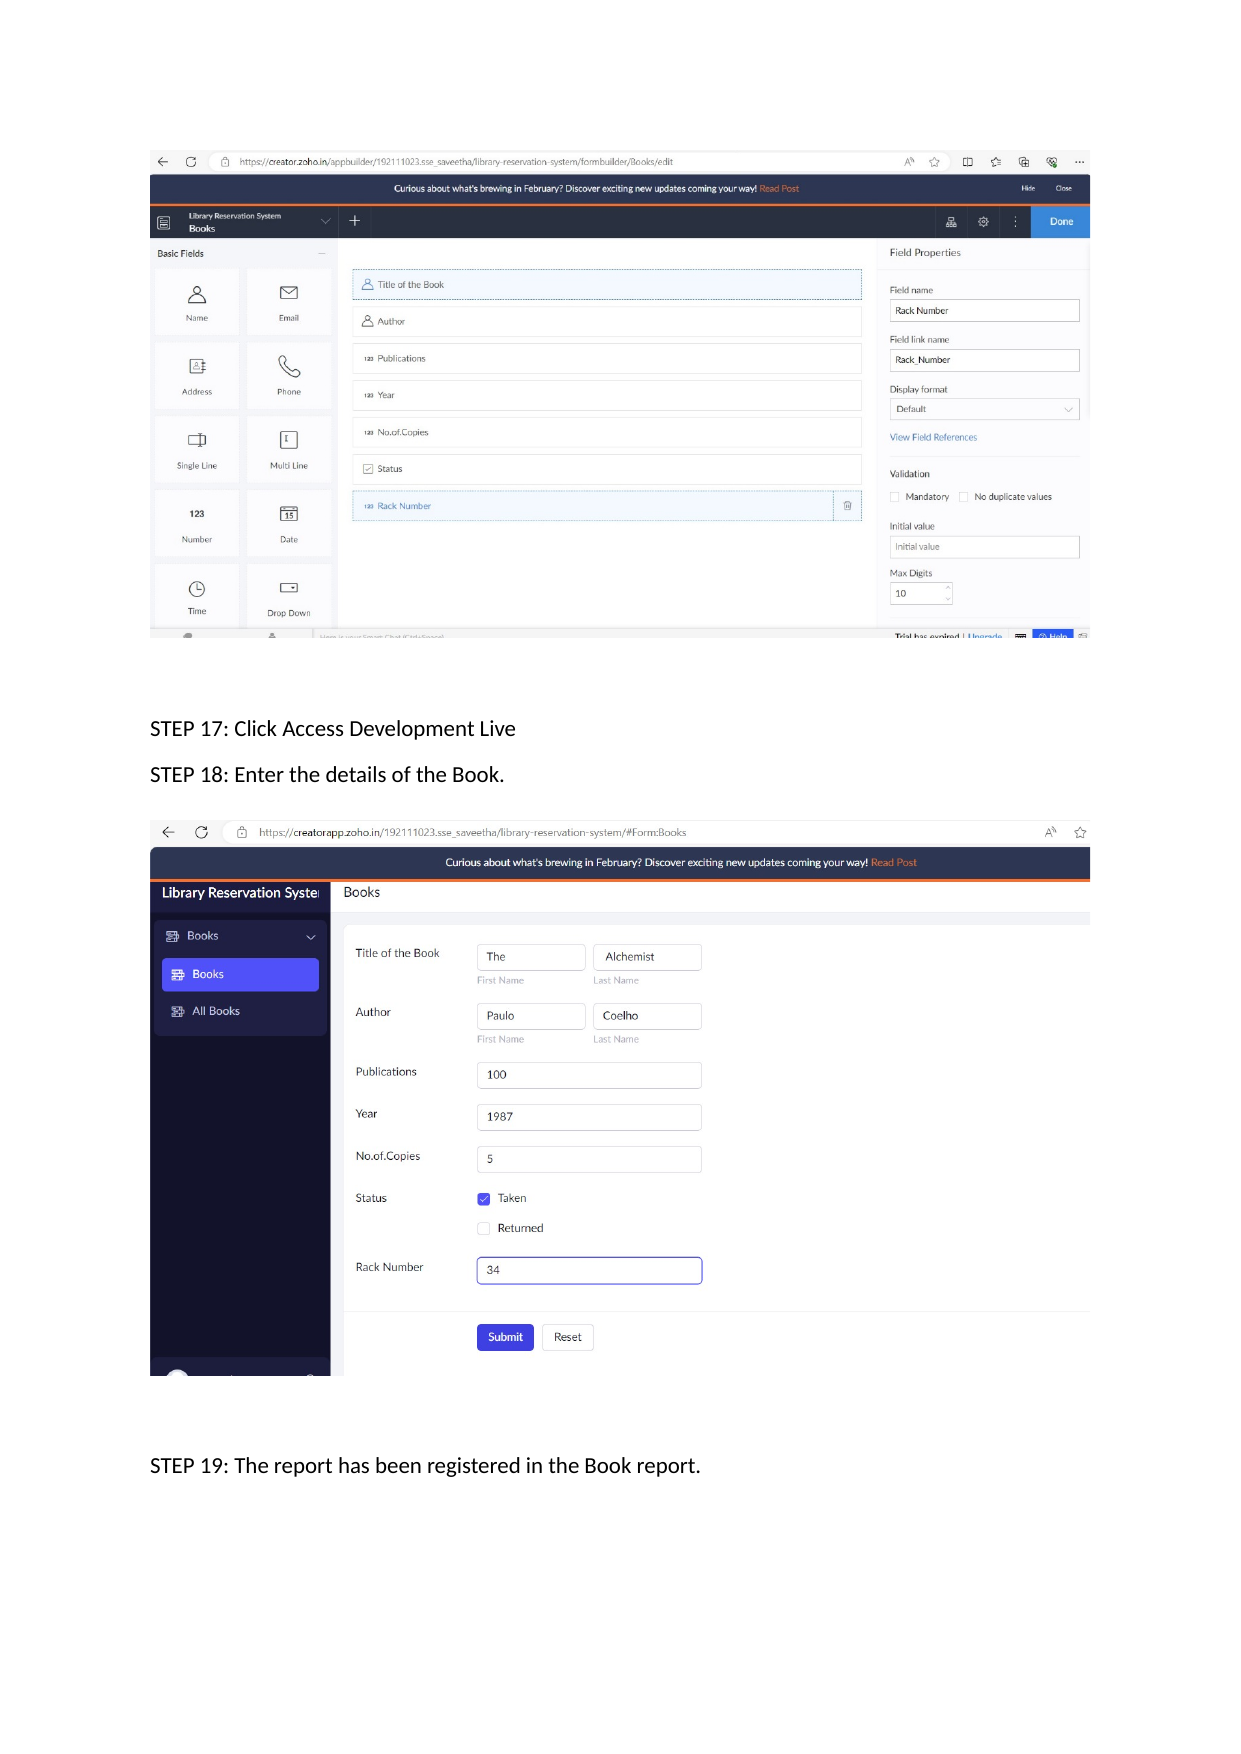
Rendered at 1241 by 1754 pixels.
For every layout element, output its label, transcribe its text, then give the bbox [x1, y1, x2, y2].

picture [150, 150, 1091, 638]
text STEP 17: Click Access Development Live [150, 714, 1090, 742]
picture [150, 820, 1091, 1376]
text STEP 18: Enter the details of the Book. [150, 761, 1090, 788]
text STEP 19: The report has been registered in the Book report. [150, 1451, 1090, 1479]
